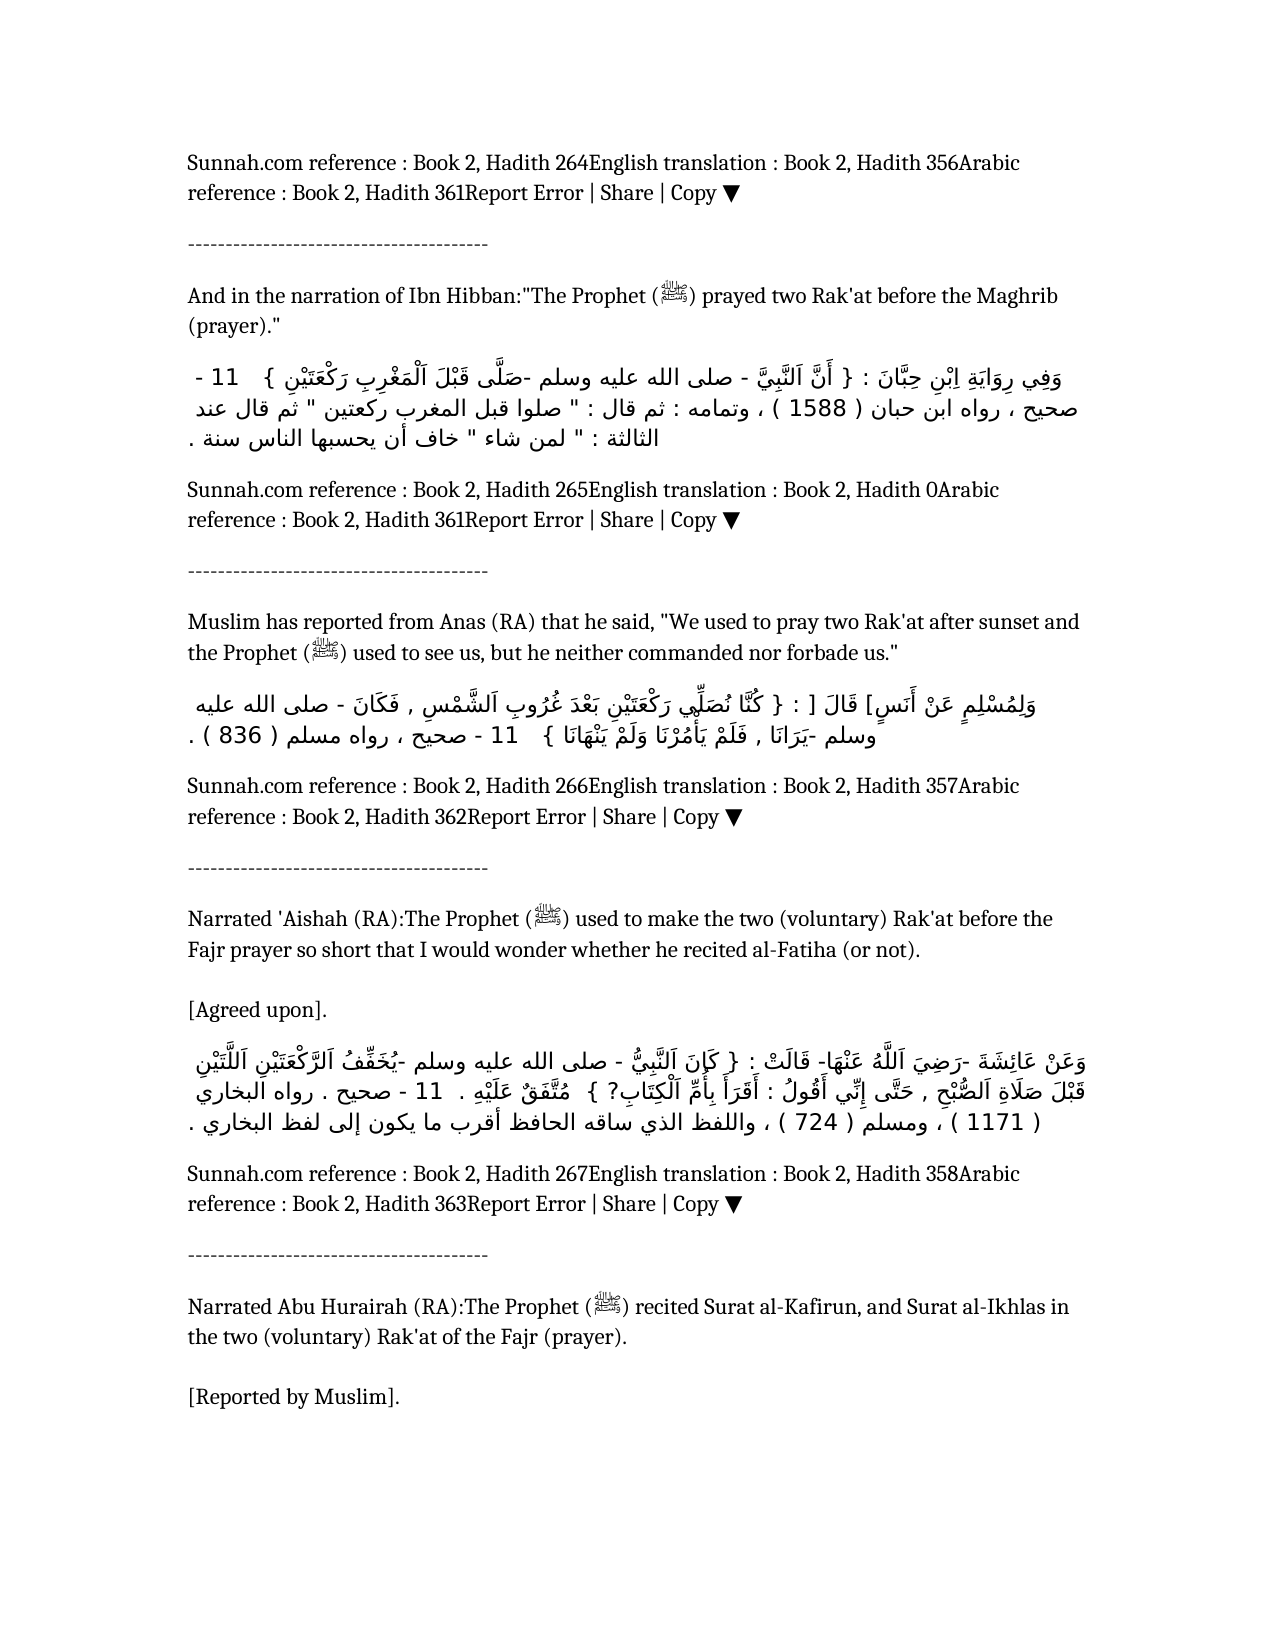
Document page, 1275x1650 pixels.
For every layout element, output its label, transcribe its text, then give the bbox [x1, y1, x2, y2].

text Sunnah.com reference : Book 2, Hadith 266English translation : Book 2, Hadith 357Arabic reference : Book 2, Hadith 362Report Error | Share | Copy ▼ [187, 773, 1087, 830]
text ---------------------------------------- [187, 854, 1087, 881]
text Sunnah.com reference : Book 2, Hadith 267English translation : Book 2, Hadith 358Arabic reference : Book 2, Hadith 363Report Error | Share | Copy ▼ [187, 1161, 1087, 1217]
text ---------------------------------------- [187, 231, 1087, 258]
text And in the narration of Ibn Hibban:"The Prophet (ﷺ) prayed two Rak'at before the Maghrib (prayer)." [187, 282, 1087, 339]
text وَفِي رِوَايَةِ اِبْنِ حِبَّانَ : { أَنَّ اَلنَّبِيَّ ‏- صلى الله عليه وسلم ‏-صَلَّى قَبْلَ اَلْمَغْرِبِ رَكْعَتَيْنِ } 1‏‏1 ‏- صحيح ، رواه ابن حبان ( 1588 )‏ ، وتمامه : ثم قال : " صلوا قبل المغرب ركعتين " ثم قال عند الثالثة : " لمن شاء " خاف أن يحسبها الناس سنة .‏ [187, 364, 1087, 452]
text ---------------------------------------- [187, 1242, 1087, 1268]
text ---------------------------------------- [187, 558, 1087, 584]
text Sunnah.com reference : Book 2, Hadith 265English translation : Book 2, Hadith 0Arabic reference : Book 2, Hadith 361Report Error | Share | Copy ▼ [187, 477, 1087, 533]
text Muslim has reported from Anas (RA) that he said, "We used to pray two Rak'at after sunset and the Prophet (ﷺ) used to see us, but he neither commanded nor forbade us." [187, 609, 1087, 666]
text Narrated 'Aishah (RA):The Prophet (ﷺ) used to make the two (voluntary) Rak'at before the Fajr prayer so short that I would wonder whether he recited al-Fatiha (or not). [Agreed upon]. [187, 906, 1087, 1023]
text Narrated Abu Hurairah (RA):The Prophet (ﷺ) recited Surat al-Kafirun, and Surat al-Ikhlas in the two (voluntary) Rak'at of the Fajr (prayer). [Reported by Muslim]. [187, 1293, 1087, 1410]
text وَلِمُسْلِمٍ عَنْ أَنَسٍ] قَالَ [ : { كُنَّا نُصَلِّي رَكْعَتَيْنِ بَعْدَ غُرُوبِ اَلشَّمْسِ , فَكَانَ ‏- صلى الله عليه وسلم ‏-يَرَانَا , فَلَمْ يَأْمُرْنَا وَلَمْ يَنْهَانَا } 1‏‏1 ‏- صحيح ، رواه مسلم ( 836 )‏ .‏ [187, 691, 1087, 748]
text وَعَنْ عَائِشَةَ ‏-رَضِيَ اَللَّهُ عَنْهَا‏- قَالَتْ : { كَانَ اَلنَّبِيُّ ‏- صلى الله عليه وسلم ‏-يُخَفِّفُ اَلرَّكْعَتَيْنِ اَللَّتَيْنِ قَبْلَ صَلَاةِ اَلصُّبْحِ , حَتَّى إِنِّي أَقُولُ : أَقَرَأَ بِأُمِّ اَلْكِتَابِ? } مُتَّفَقٌ عَلَيْهِ .‏ 1‏‏1 ‏- صحيح .‏ رواه البخاري ( 1171 )‏ ، ومسلم ( 724 )‏ ، واللفظ الذي ساقه الحافظ أقرب ما يكون إلى لفظ البخاري .‏ [187, 1048, 1087, 1136]
text Sunnah.com reference : Book 2, Hadith 264English translation : Book 2, Hadith 356Arabic reference : Book 2, Hadith 361Report Error | Share | Copy ▼ [187, 150, 1087, 207]
